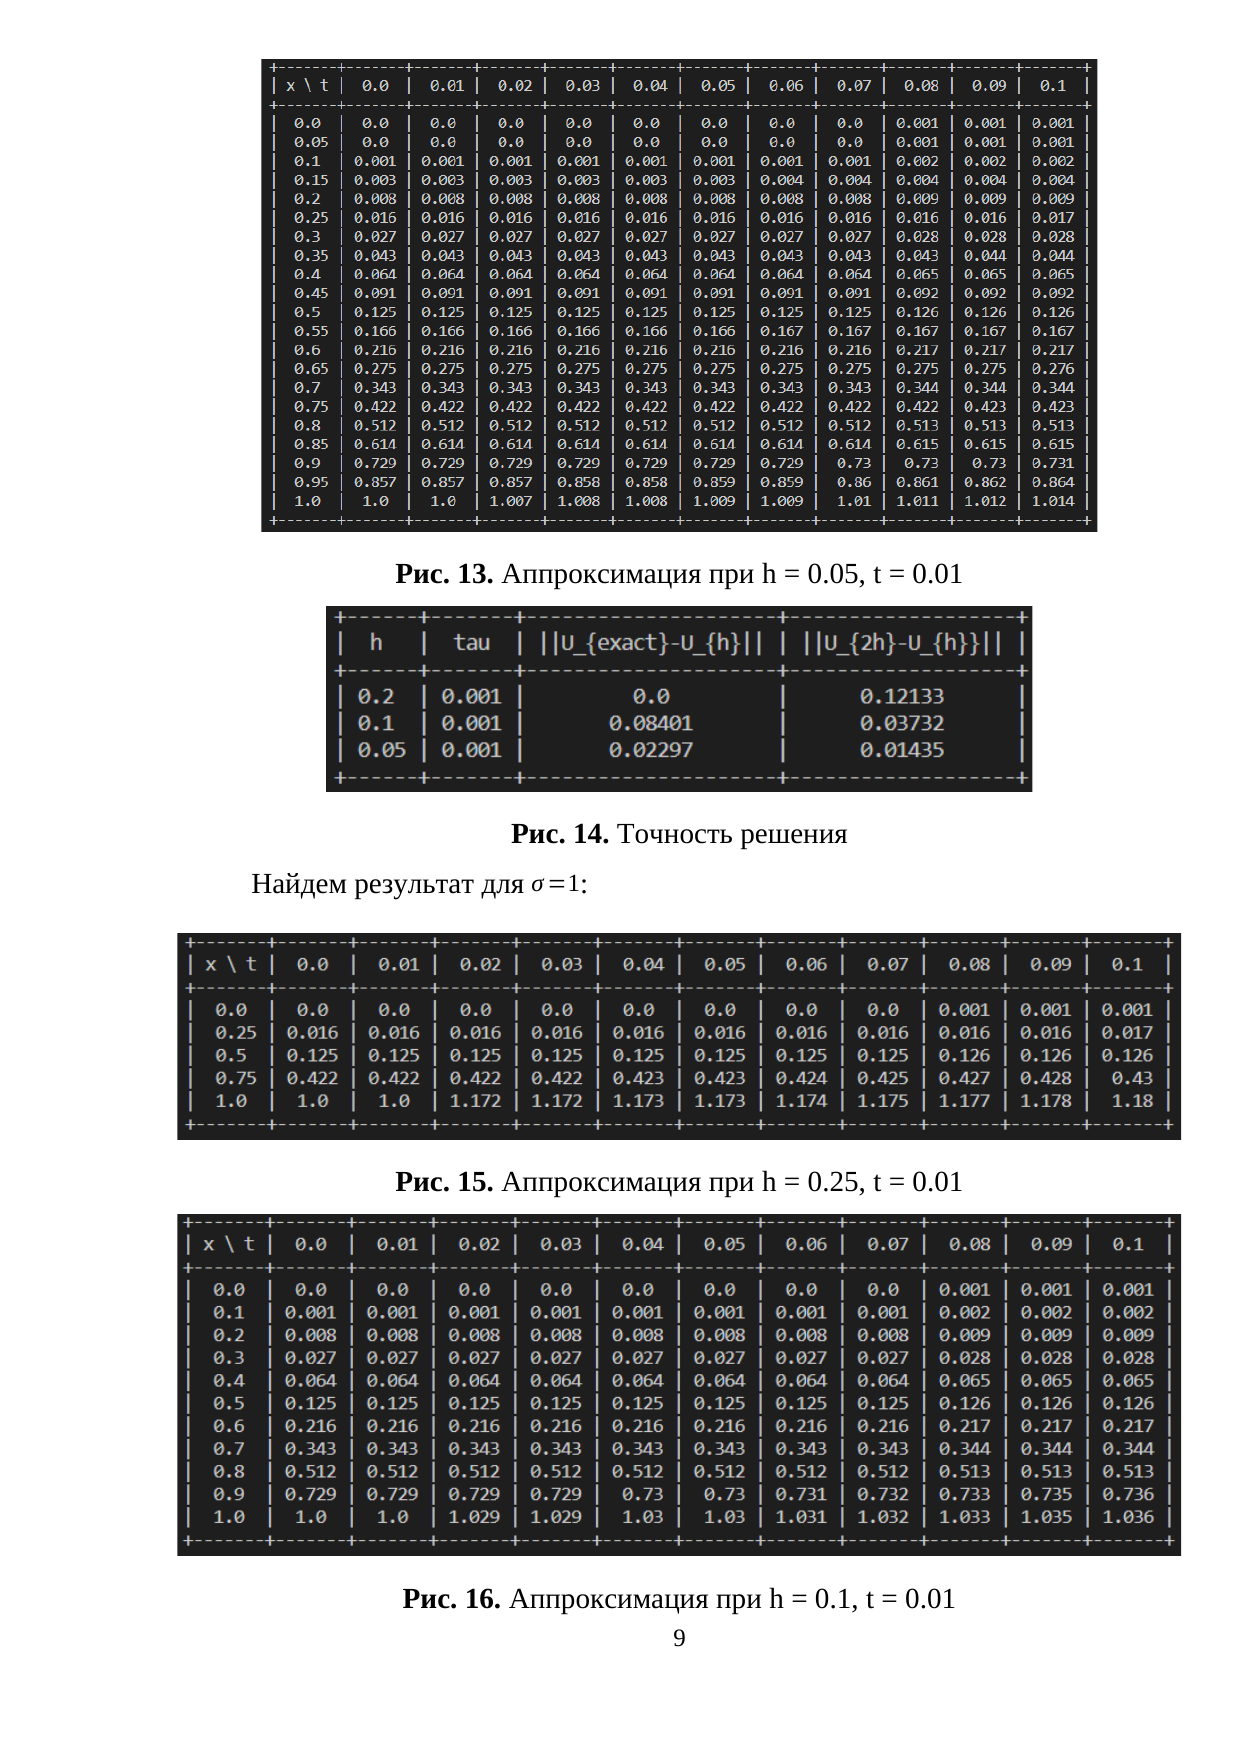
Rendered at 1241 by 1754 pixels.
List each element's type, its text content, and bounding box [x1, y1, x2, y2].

text Рис. 13. Аппроксимация при h = 0.05, t = 0.01 [177, 556, 1181, 590]
text Рис. 14. Точность решения [177, 816, 1181, 850]
picture [261, 59, 1098, 532]
picture [177, 1214, 1182, 1556]
picture [326, 606, 1033, 792]
text Рис. 15. Аппроксимация при h = 0.25, t = 0.01 [177, 1164, 1181, 1198]
text Рис. 16. Аппроксимация при h = 0.1, t = 0.01 [177, 1581, 1181, 1614]
picture [177, 933, 1182, 1140]
text Найдем результат для : [177, 866, 1181, 900]
